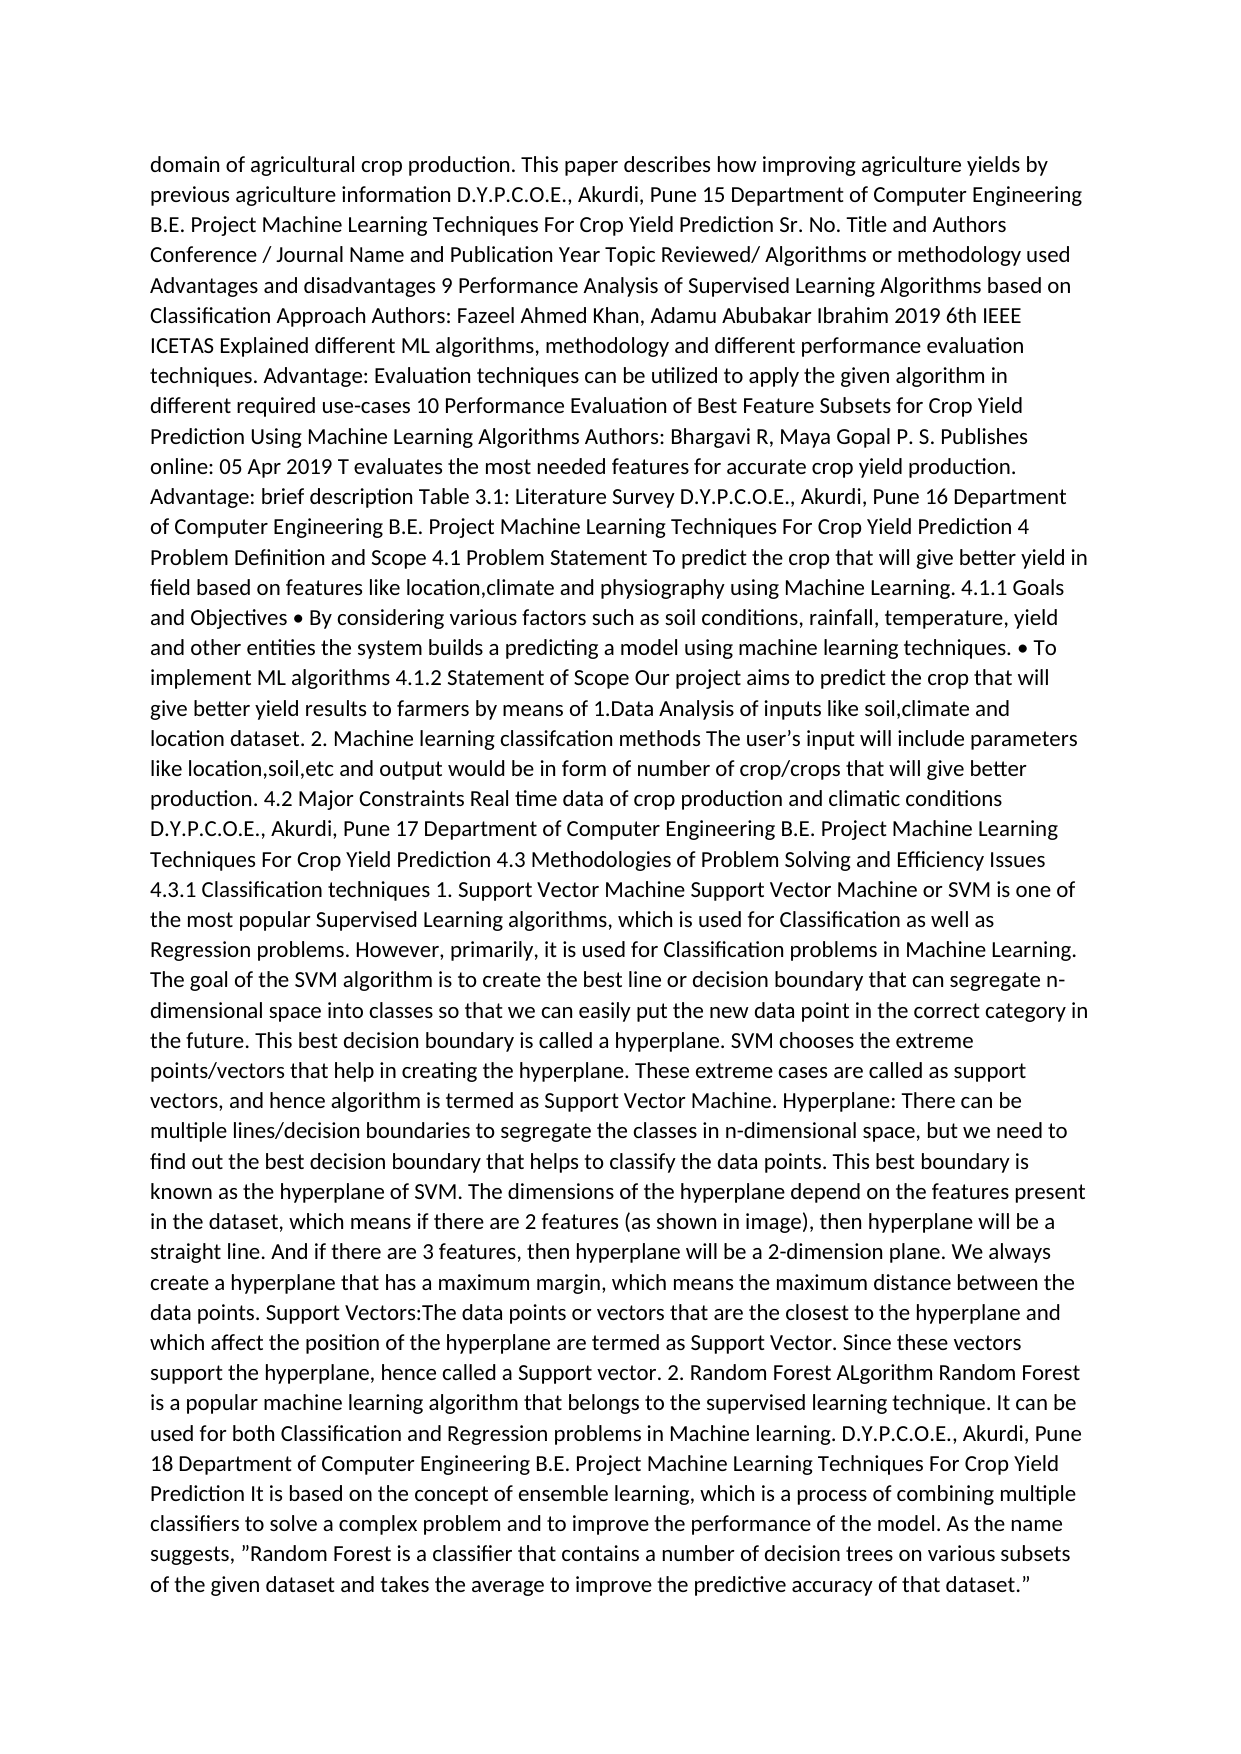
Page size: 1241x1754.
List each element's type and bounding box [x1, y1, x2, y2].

text [150, 150, 1090, 1598]
